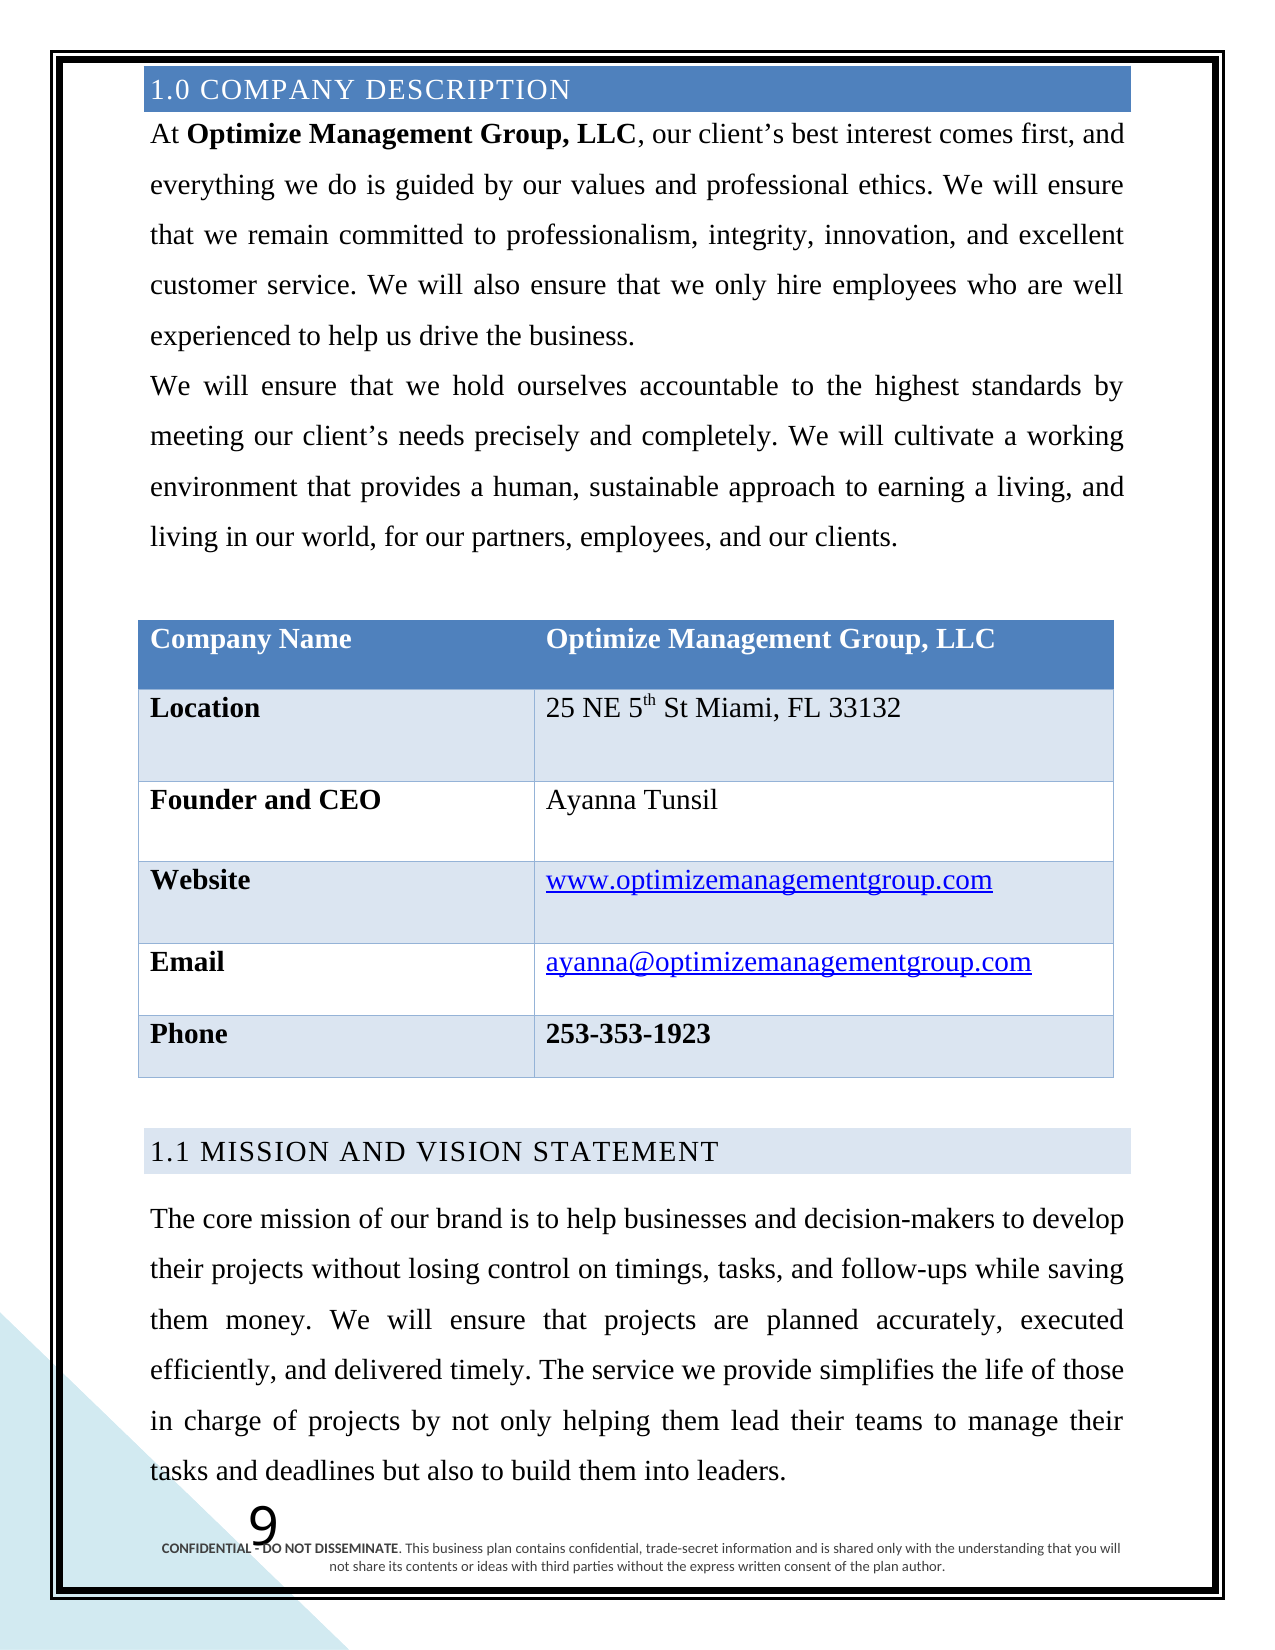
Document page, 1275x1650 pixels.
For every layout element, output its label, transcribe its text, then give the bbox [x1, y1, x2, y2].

table_cell www.optimizemanagementgroup.com [535, 862, 1113, 943]
table_cell Email [139, 944, 534, 1015]
table_cell 253-353-1923 [535, 1016, 1113, 1077]
text At Optimize Management Group, LLC, our client’s best interest comes first, and everything we do is guided by our values and professional ethics. We will ensure that we remain committed to professionalism, integrity, innovation, and excellent customer service. We will also ensure that we only hire employees who are well experienced to help us drive the business. [150, 117, 1125, 351]
text We will ensure that we hold ourselves accountable to the highest standards by meeting our client’s needs precisely and completely. We will cultivate a working environment that provides a human, sustainable approach to earning a living, and living in our world, for our partners, employees, and our clients. [150, 368, 1125, 553]
table_header Company Name [139, 621, 534, 689]
table_cell 25 NE 5th St Miami, FL 33132 [535, 690, 1113, 781]
table_header Optimize Management Group, LLC [535, 621, 1113, 689]
table_cell Ayanna Tunsil [535, 782, 1113, 861]
table_cell Location [139, 690, 534, 781]
table_cell Phone [139, 1016, 534, 1077]
text The core mission of our brand is to help businesses and decision-makers to develop their projects without losing control on timings, tasks, and follow-ups while saving them money. We will ensure that projects are planned accurately, executed efficiently, and delivered timely. The service we provide simplifies the life of those in charge of projects by not only helping them lead their teams to manage their tasks and deadlines but also to build them into leaders. [150, 1201, 1125, 1486]
table_cell Founder and CEO [139, 782, 534, 861]
table_cell ayanna@optimizemanagementgroup.com [535, 944, 1113, 1015]
subtitle 1.1 Mission and Vision Statement [150, 1134, 1125, 1168]
table_cell Website [139, 862, 534, 943]
subtitle 1.0 Company Description [150, 72, 1125, 105]
